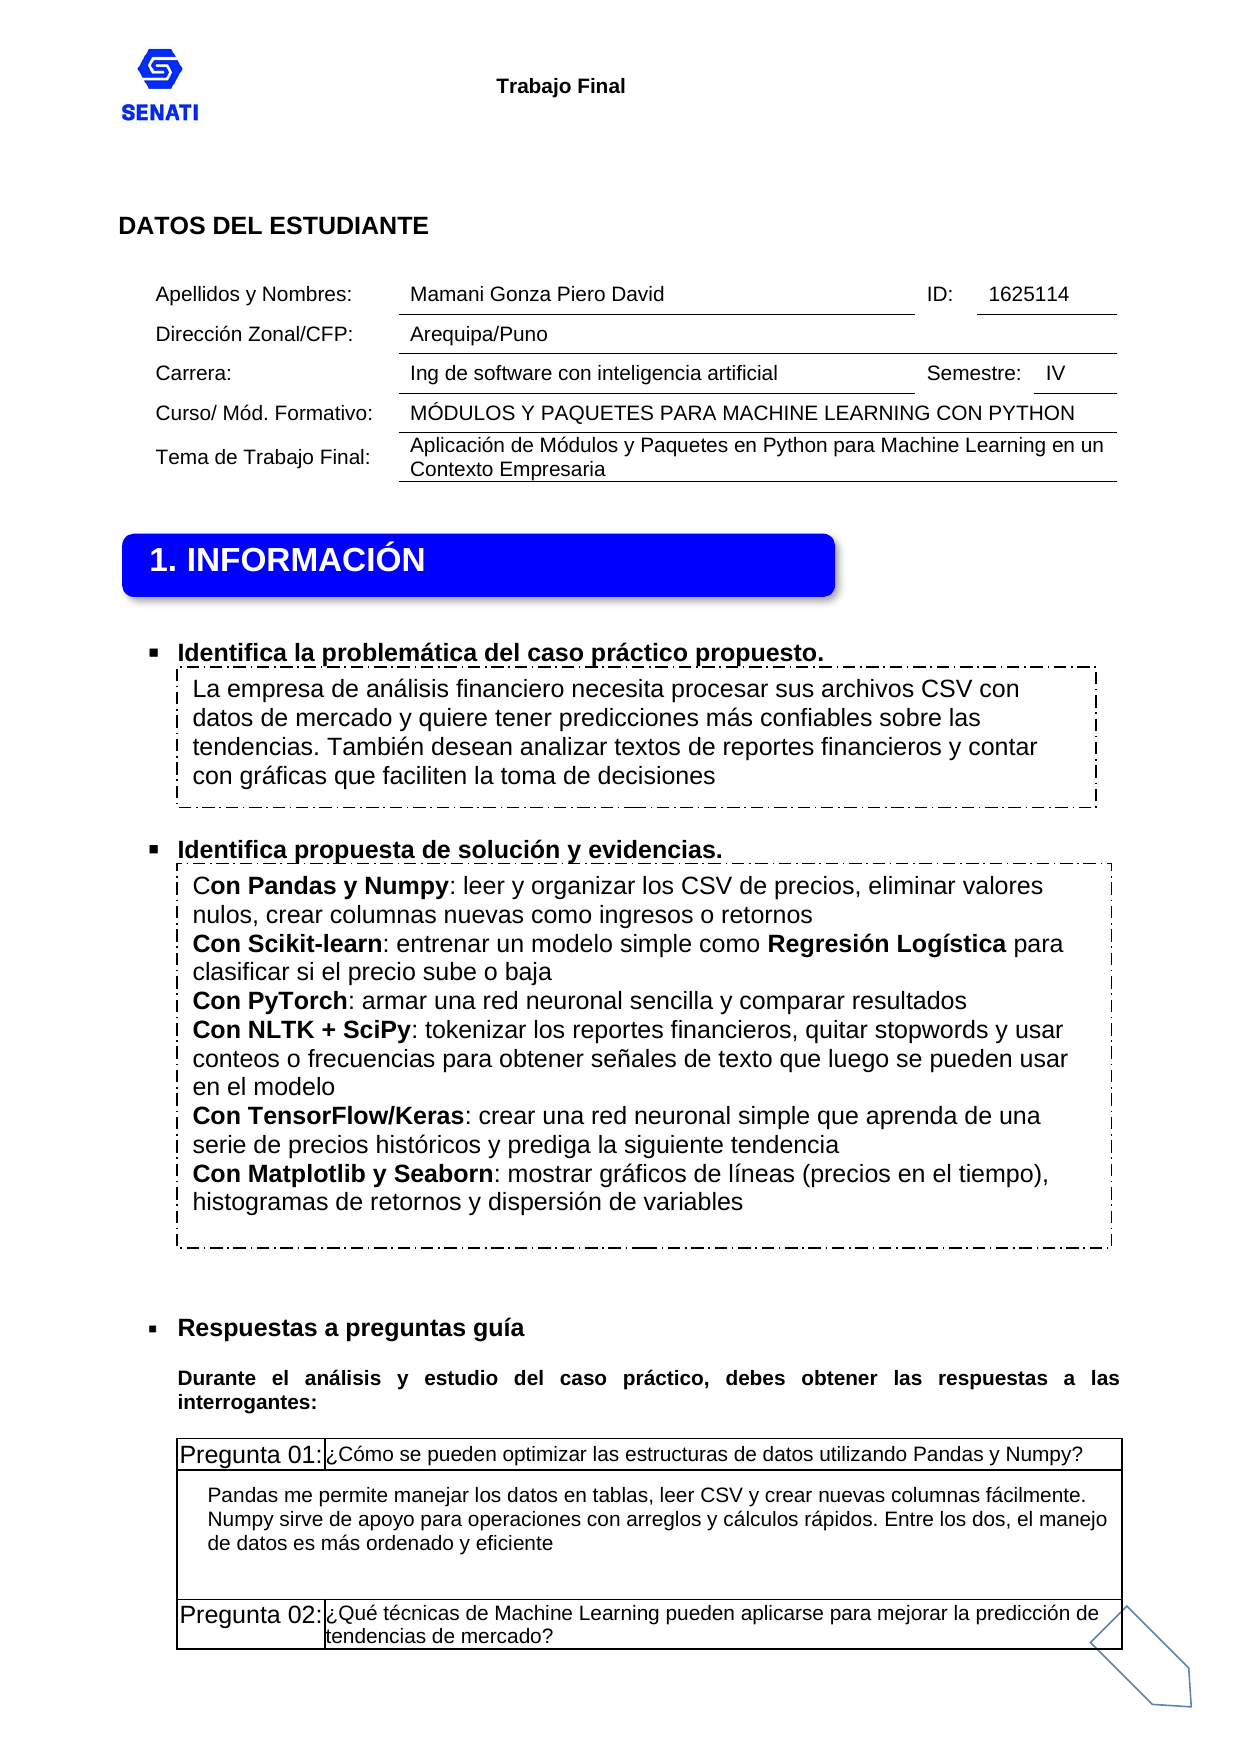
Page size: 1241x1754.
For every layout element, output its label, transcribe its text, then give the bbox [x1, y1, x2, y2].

table_header Mamani Gonza Piero David [399, 275, 915, 314]
table_cell Tema de Trabajo Final: [144, 432, 399, 481]
table_cell Dirección Zonal/CFP: [144, 314, 399, 353]
list Respuestas a preguntas guía [148, 1313, 1122, 1342]
table_cell MÓDULOS Y PAQUETES PARA MACHINE LEARNING CON PYTHON [399, 393, 1117, 432]
table_cell Curso/ Mód. Formativo: [144, 393, 399, 432]
table_cell ¿Qué técnicas de Machine Learning pueden aplicarse para mejorar la predicción de tendencias de mercado? [326, 1600, 1121, 1648]
table_header Pregunta 01: [178, 1439, 324, 1469]
table_cell Pregunta 02: [178, 1600, 324, 1648]
table_cell Aplicación de Módulos y Paquetes en Python para Machine Learning en un Contexto Empresaria [399, 433, 1117, 481]
table_header ID: [915, 275, 977, 314]
table_header ¿Cómo se pueden optimizar las estructuras de datos utilizando Pandas y Numpy? [326, 1439, 1121, 1469]
table_cell Pandas me permite manejar los datos en tablas, leer CSV y crear nuevas columnas fácilmente. Numpy sirve de apoyo para operaciones con arreglos y cálculos rápidos. Entre los dos, el manejo de datos es más ordenado y eficiente [178, 1471, 1121, 1599]
table_cell Carrera: [144, 353, 399, 392]
table_cell Semestre: [915, 354, 1034, 392]
list Identifica propuesta de solución y evidencias. [148, 835, 1122, 864]
list Durante el análisis y estudio del caso práctico, debes obtener las respuestas a las interrogantes: [177, 1366, 1122, 1414]
table_cell Arequipa/Puno [399, 314, 1117, 353]
table_header Apellidos y Nombres: [144, 275, 399, 314]
table_cell Ing de software con inteligencia artificial [399, 354, 915, 392]
text DATOS DEL ESTUDIANTE [118, 211, 1122, 240]
list Identifica la problemática del caso práctico propuesto. [148, 638, 1122, 667]
picture [118, 46, 201, 124]
table_cell IV [1034, 354, 1117, 392]
table_header 1625114 [977, 275, 1117, 314]
